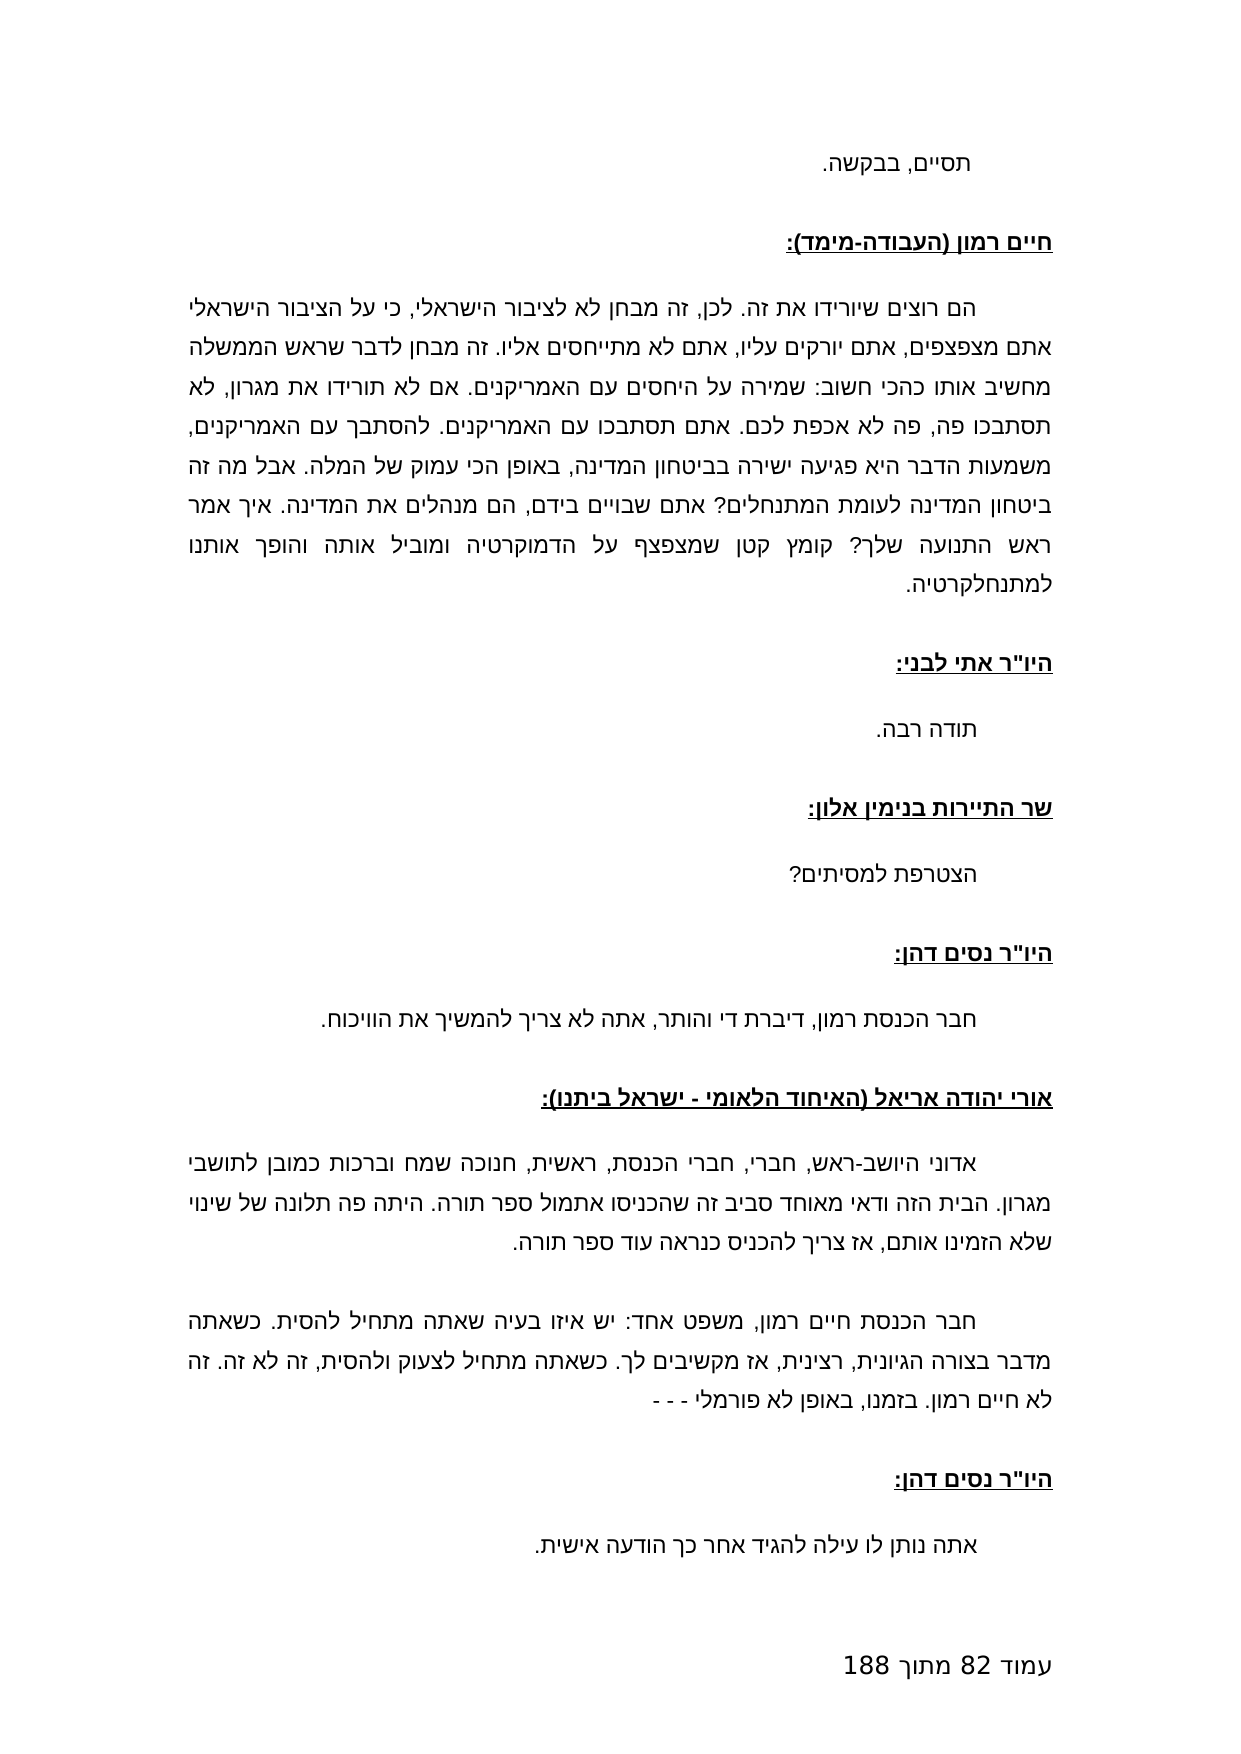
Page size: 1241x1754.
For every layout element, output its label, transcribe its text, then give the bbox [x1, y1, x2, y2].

text תודה רבה. [187, 716, 1053, 742]
text היו"ר אתי לבני: [187, 650, 1053, 676]
text חבר הכנסת חיים רמון, משפט אחד: יש איזו בעיה שאתה מתחיל להסית. כשאתה מדבר בצורה הגיונית, רצינית, אז מקשיבים לך. כשאתה מתחיל לצעוק ולהסית, זה לא זה. זה לא חיים רמון. בזמנו, באופן לא פורמלי - - - [187, 1308, 1053, 1413]
text היו"ר נסים דהן: [187, 940, 1053, 966]
text אדוני היושב-ראש, חברי, חברי הכנסת, ראשית, חנוכה שמח וברכות כמובן לתושבי מגרון. הבית הזה ודאי מאוחד סביב זה שהכניסו אתמול ספר תורה. היתה פה תלונה של שינוי שלא הזמינו אותם, אז צריך להכניס כנראה עוד ספר תורה. [187, 1150, 1053, 1256]
text היו"ר נסים דהן: [187, 1466, 1053, 1492]
text הצטרפת למסיתים? [187, 861, 1053, 887]
text אורי יהודה אריאל (האיחוד הלאומי - ישראל ביתנו): [187, 1084, 1053, 1111]
text תסיים, בבקשה. [187, 150, 1053, 176]
text הם רוצים שיורידו את זה. לכן, זה מבחן לא לציבור הישראלי, כי על הציבור הישראלי אתם מצפצפים, אתם יורקים עליו, אתם לא מתייחסים אליו. זה מבחן לדבר שראש הממשלה מחשיב אותו כהכי חשוב: שמירה על היחסים עם האמריקנים. אם לא תורידו את מגרון, לא תסתבכו פה, פה לא אכפת לכם. אתם תסתבכו עם האמריקנים. להסתבך עם האמריקנים, משמעות הדבר היא פגיעה ישירה בביטחון המדינה, באופן הכי עמוק של המלה. אבל מה זה ביטחון המדינה לעומת המתנחלים? אתם שבויים בידם, הם מנהלים את המדינה. איך אמר ראש התנועה שלך? קומץ קטן שמצפצף על הדמוקרטיה ומוביל אותה והופך אותנו למתנחלקרטיה. [187, 295, 1053, 597]
text שר התיירות בנימין אלון: [187, 795, 1053, 821]
text אתה נותן לו עילה להגיד אחר כך הודעה אישית. [187, 1532, 1053, 1558]
text חיים רמון (העבודה-מימד): [187, 229, 1053, 255]
text חבר הכנסת רמון, דיברת די והותר, אתה לא צריך להמשיך את הוויכוח. [187, 1006, 1053, 1032]
